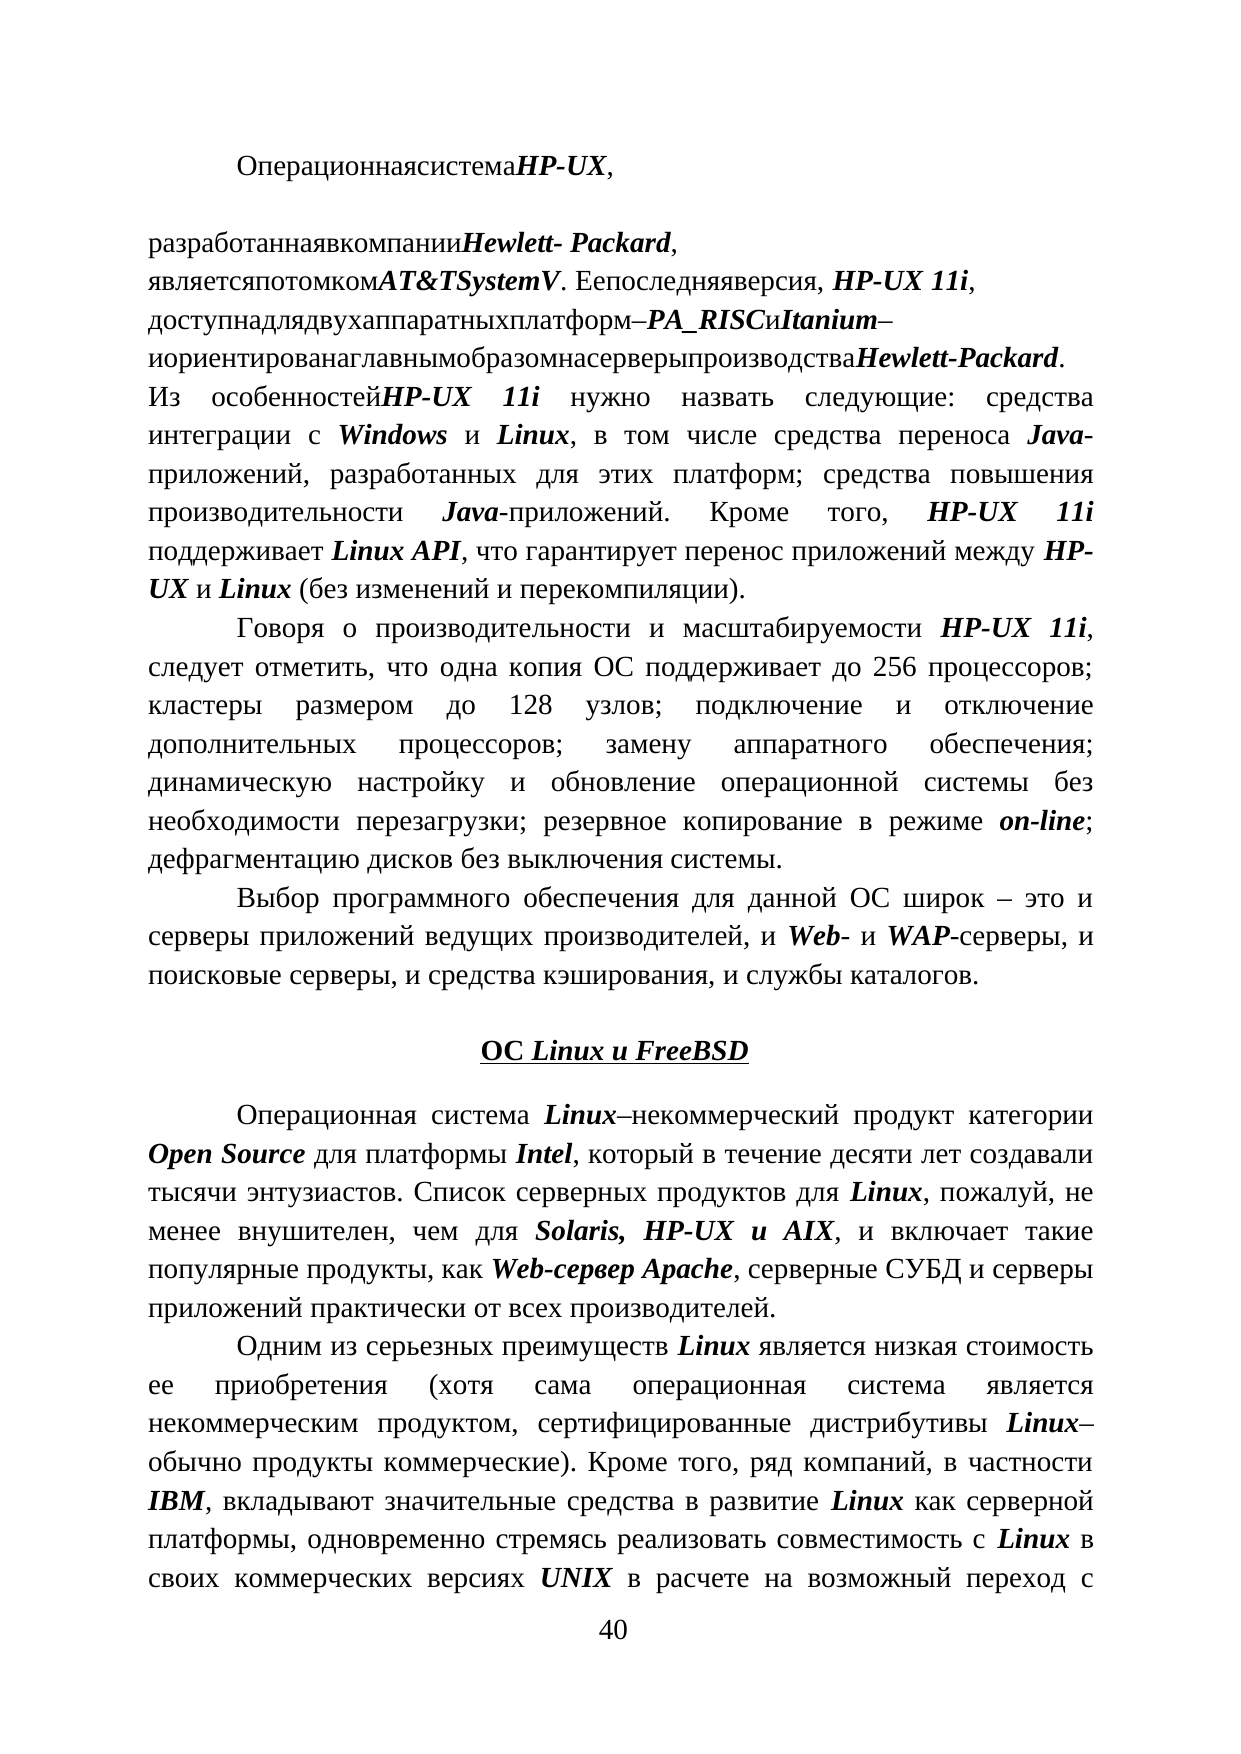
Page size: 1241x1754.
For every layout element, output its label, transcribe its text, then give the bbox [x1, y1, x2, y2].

text ОС Linux и FreeBSD [148, 1033, 1083, 1067]
text ОперационнаясистемаHP-UX, разработаннаявкомпанииHewlett- Packard, являетсяпотомкомAT&TSystemV. Еепоследняяверсия, HP-UX 11i, доступнадлядвухаппаратныхплатформ–PA_RISCиItanium– иориентированаглавнымобразомнасерверыпроизводстваHewlett-Packard. [148, 148, 1094, 374]
text Выбор программного обеспечения для данной ОС широк – это и серверы приложений ведущих производителей, и Web- и WAP-серверы, и поисковые серверы, и средства кэширования, и службы каталогов. [148, 880, 1094, 991]
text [148, 1328, 1094, 1593]
text Говоря о производительности и масштабируемости HP-UX 11i, следует отметить, что одна копия ОС поддерживает до 256 процессоров; кластеры размером до 128 узлов; подключение и отключение дополнительных процессоров; замену аппаратного обеспечения; динамическую настройку и обновление операционной системы без необходимости перезагрузки; резервное копирование в режиме on-line; дефрагментацию дисков без выключения системы. [148, 610, 1094, 875]
text Операционная система Linux–некоммерческий продукт категории Open Source для платформы Intel, который в течение десяти лет создавали тысячи энтузиастов. Список серверных продуктов для Linux, пожалуй, не менее внушителен, чем для Solaris, HP-UX и AIX, и включает такие популярные продукты, как Web-сервер Apache, серверные СУБД и серверы приложений практически от всех производителей. [148, 1097, 1094, 1323]
text Из особенностейHP-UX 11i нужно назвать следующие: средства интеграции с Windows и Linux, в том числе средства переноса Java- приложений, разработанных для этих платформ; средства повышения производительности Java-приложений. Кроме того, HP-UX 11i поддерживает Linux API, что гарантирует перенос приложений между HP- UX и Linux (без изменений и перекомпиляции). [148, 379, 1094, 605]
